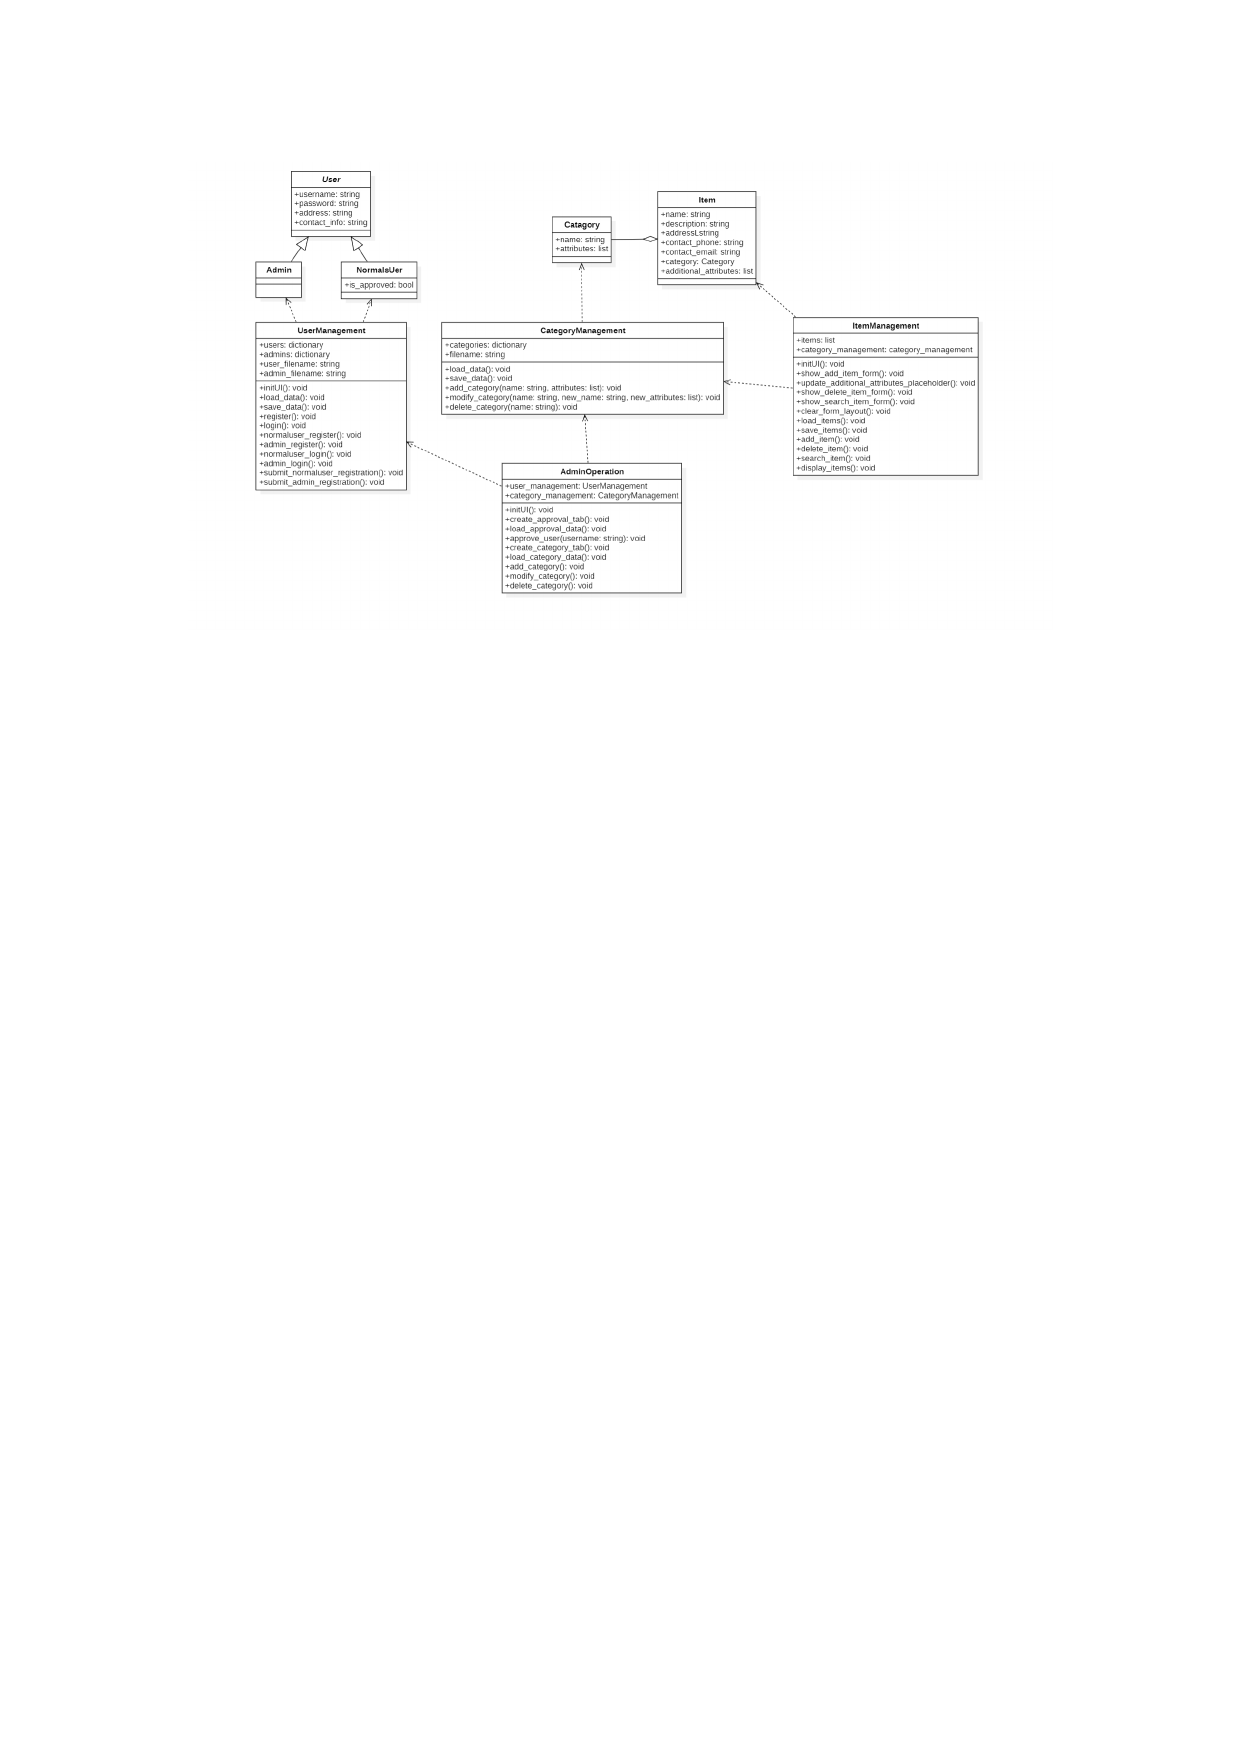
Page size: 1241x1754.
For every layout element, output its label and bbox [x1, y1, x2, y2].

picture [187, 162, 1053, 630]
